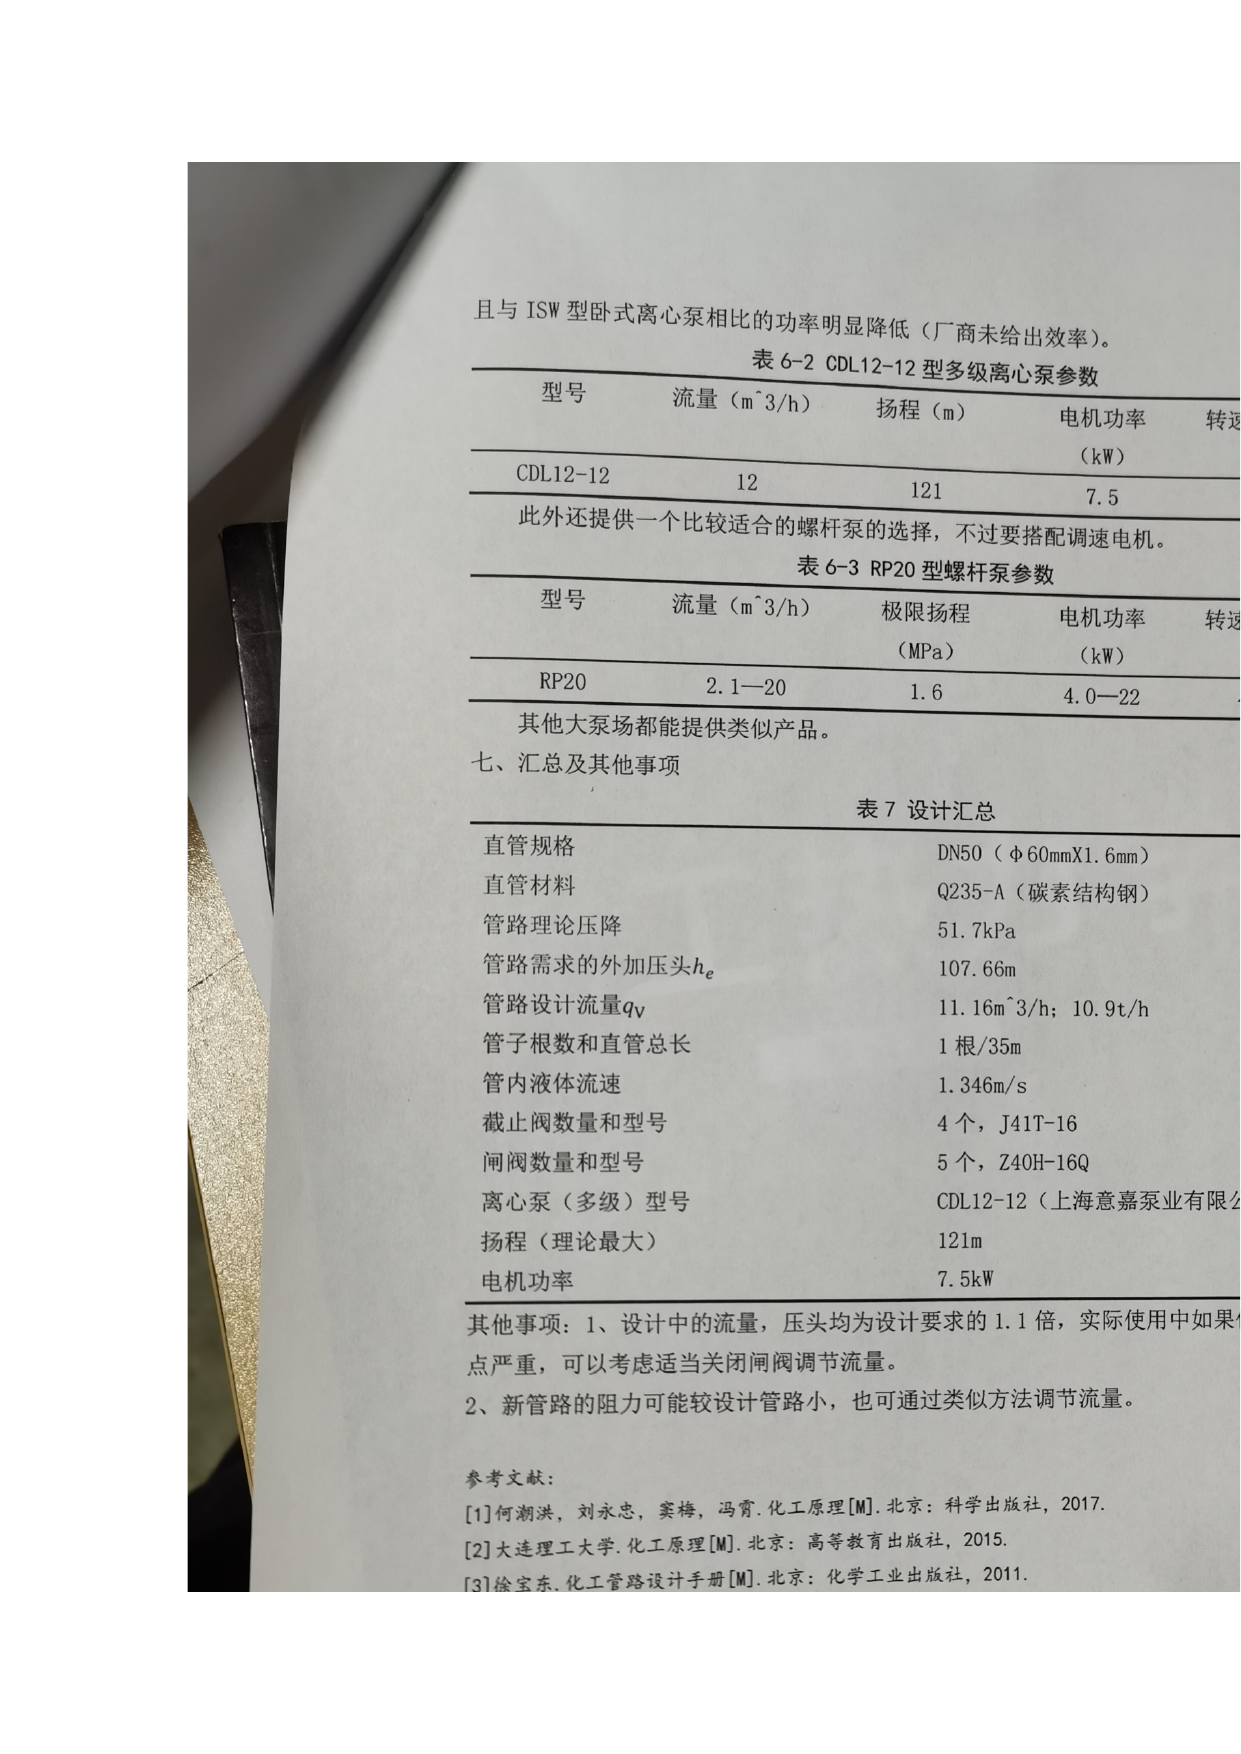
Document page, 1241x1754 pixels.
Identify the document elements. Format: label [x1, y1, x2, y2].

picture [187, 162, 1241, 1592]
